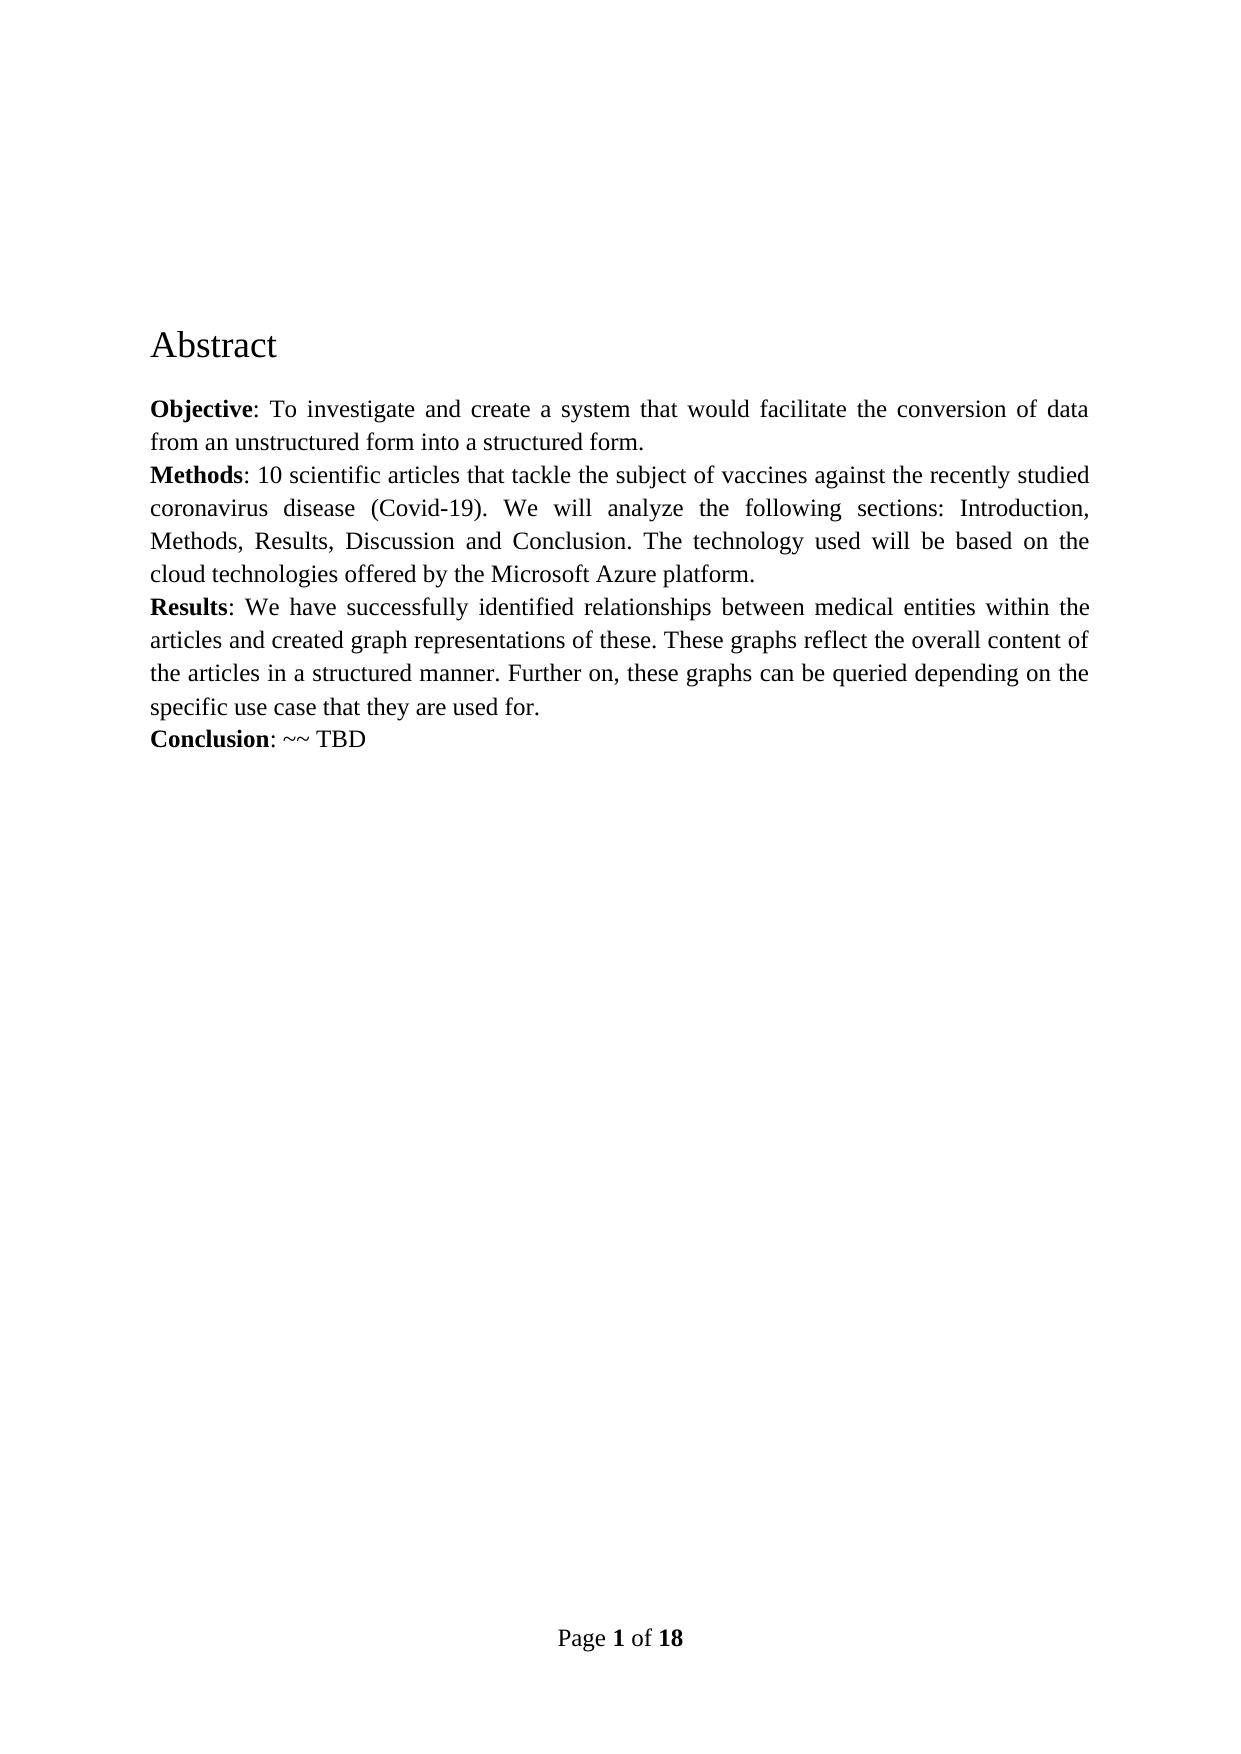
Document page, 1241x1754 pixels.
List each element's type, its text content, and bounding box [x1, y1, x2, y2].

text Conclusion: ~~ TBD [150, 724, 1090, 753]
text Results: We have successfully identified relationships between medical entities within the articles and created graph representations of these. These graphs reflect the overall content of the articles in a structured manner. Further on, these graphs can be queried depending on the specific use case that they are used for. [150, 592, 1090, 720]
text Methods: 10 scientific articles that tackle the subject of vaccines against the recently studied coronavirus disease (Covid-19). We will analyze the following sections: Introduction, Methods, Results, Discussion and Conclusion. The technology used will be based on the cloud technologies offered by the Microsoft Azure platform. [150, 460, 1090, 588]
text Abstract [150, 322, 1090, 366]
text Objective: To investigate and create a system that would facilitate the conversion of data from an unstructured form into a structured form. [150, 394, 1090, 456]
